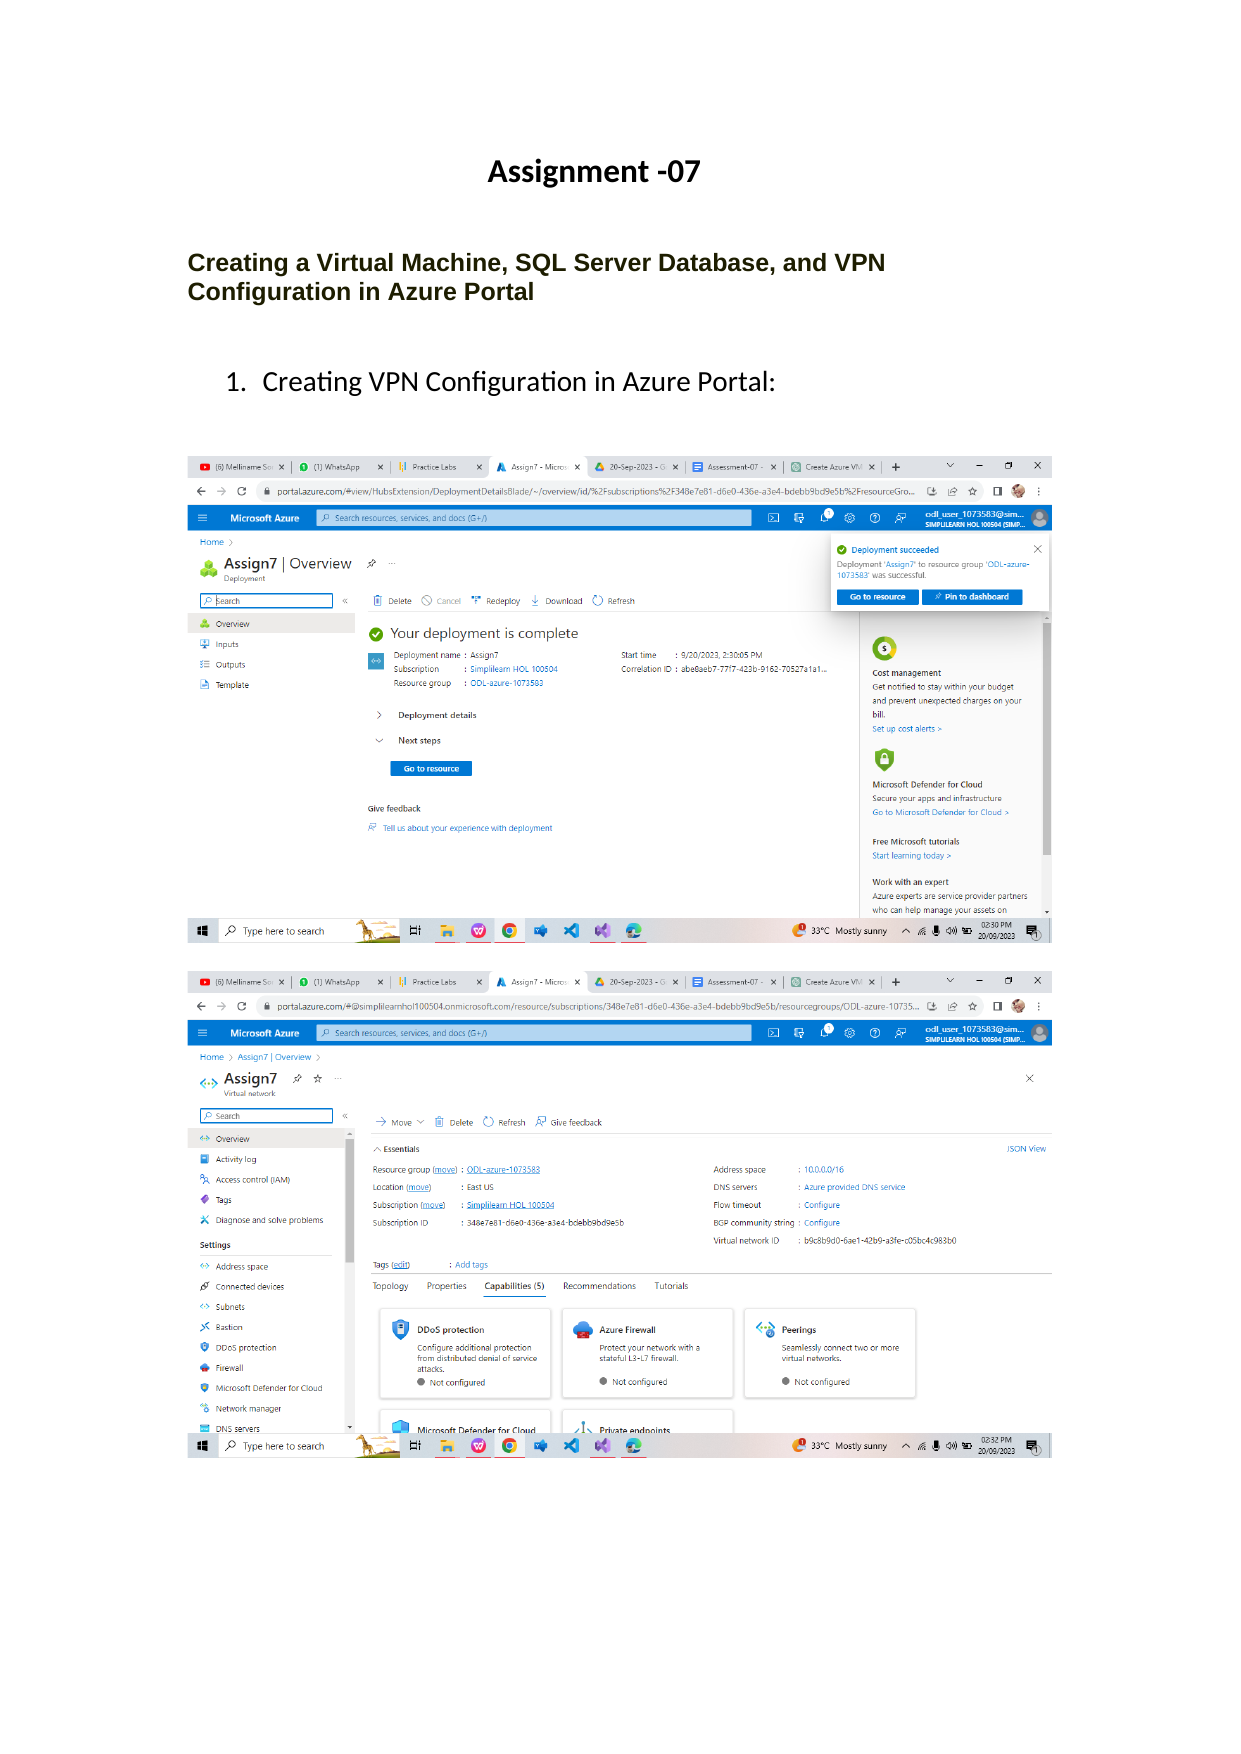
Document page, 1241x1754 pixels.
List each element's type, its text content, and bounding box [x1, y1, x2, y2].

picture [187, 971, 1052, 1458]
list Creating VPN Configuration in Azure Portal: [225, 363, 1053, 399]
picture [187, 456, 1052, 943]
text Creating a Virtual Machine, SQL Server Database, and VPN Configuration in Azure Portal [187, 248, 1053, 306]
text Assignment -07 [187, 150, 1053, 191]
